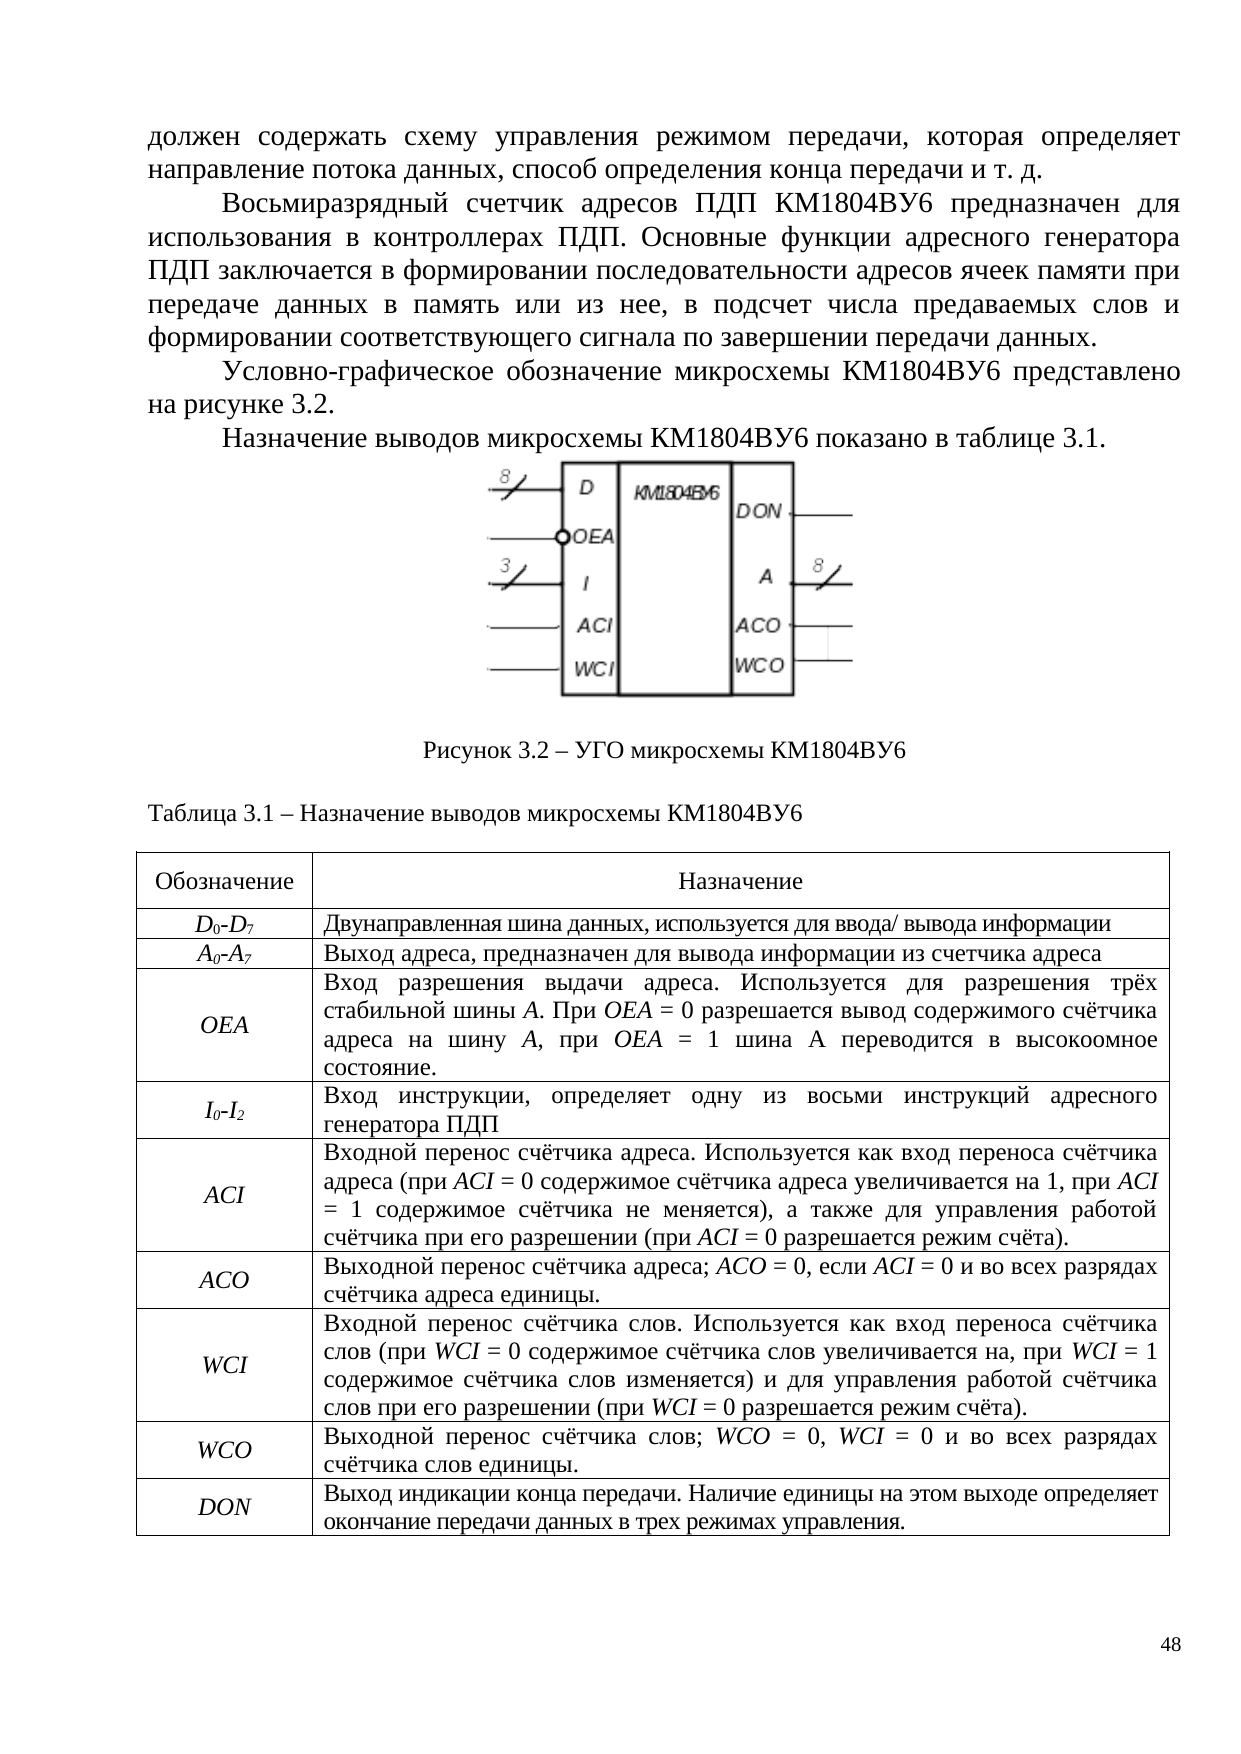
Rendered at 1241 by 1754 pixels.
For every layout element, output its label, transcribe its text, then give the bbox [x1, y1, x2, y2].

text Назначение выводов микросхемы КМ1804ВУ6 показано в таблице 3.1. [148, 420, 1181, 453]
table_cell DON [137, 1479, 312, 1535]
table_cell АСО [137, 1252, 312, 1308]
table_cell WCI [137, 1309, 312, 1421]
table_cell D0-D7 [137, 909, 312, 938]
table_cell Выход индикации конца передачи. Наличие единицы на этом выходе определяет окончание передачи данных в трех режимах управления. [313, 1479, 1169, 1535]
table_header Обозначение [137, 853, 312, 908]
text Восьмиразрядный счетчик адресов ПДП КМ1804ВУ6 предназначен для использования в контроллерах ПДП. Основные функции адресного генератора ПДП заключается в формировании последовательности адресов ячеек памяти при передаче данных в память или из нее, в подсчет числа предаваемых слов и формировании соответствующего сигнала по завершении передачи данных. [148, 185, 1181, 353]
table_cell I0-I2 [137, 1082, 312, 1138]
table_cell A0-A7 [137, 939, 312, 967]
table_cell ACI [137, 1139, 312, 1251]
text Таблица 3.1 – Назначение выводов микросхемы КМ1804ВУ6 [148, 798, 1181, 826]
table_header Назначение [313, 853, 1169, 908]
table_cell Выход адреса, предназначен для вывода информации из счетчика адреса [313, 939, 1169, 967]
table_cell Входной перенос счётчика адреса. Используется как вход переноса счётчика адреса (при ACI = 0 содержимое счётчика адреса увеличивается на 1, при ACI = 1 содержимое счётчика не меняется), а также для управления работой счётчика при его разрешении (при ACI = 0 разрешается режим счёта). [313, 1139, 1169, 1251]
table_cell Вход разрешения выдачи адреса. Используется для разрешения трёх стабильной шины A. При OEA = 0 разрешается вывод содержимого счётчика адреса на шину А, при OEA = 1 шина A переводится в высокоомное состояние. [313, 969, 1169, 1081]
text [148, 118, 1181, 185]
table_cell ОЕА [137, 969, 312, 1081]
table_cell Вход инструкции, определяет одну из восьми инструкций адресного генератора ПДП [313, 1082, 1169, 1138]
table_cell Выходной перенос счётчика адреса; ACO = 0, если ACI = 0 и во всех разрядах счётчика адреса единицы. [313, 1252, 1169, 1308]
table_cell Выходной перенос счётчика слов; WCO = 0, WCI = 0 и во всех разрядах счётчика слов единицы. [313, 1422, 1169, 1478]
text Рисунок 3.2 – УГО микросхемы КМ1804ВУ6 [148, 735, 1181, 764]
text Условно-графическое обозначение микросхемы КМ1804ВУ6 представлено на рисунке 3.2. [148, 353, 1181, 420]
table_cell WCO [137, 1422, 312, 1478]
table_cell Двунаправленная шина данных, используется для ввода/ вывода информации [313, 909, 1169, 938]
table_cell Входной перенос счётчика слов. Используется как вход переноса счётчика слов (при WCI = 0 содержимое счётчика слов увеличивается на, при WCI = 1 содержимое счётчика слов изменяется) и для управления работой счётчика слов при его разрешении (при WCI = 0 разрешается режим счёта). [313, 1309, 1169, 1421]
